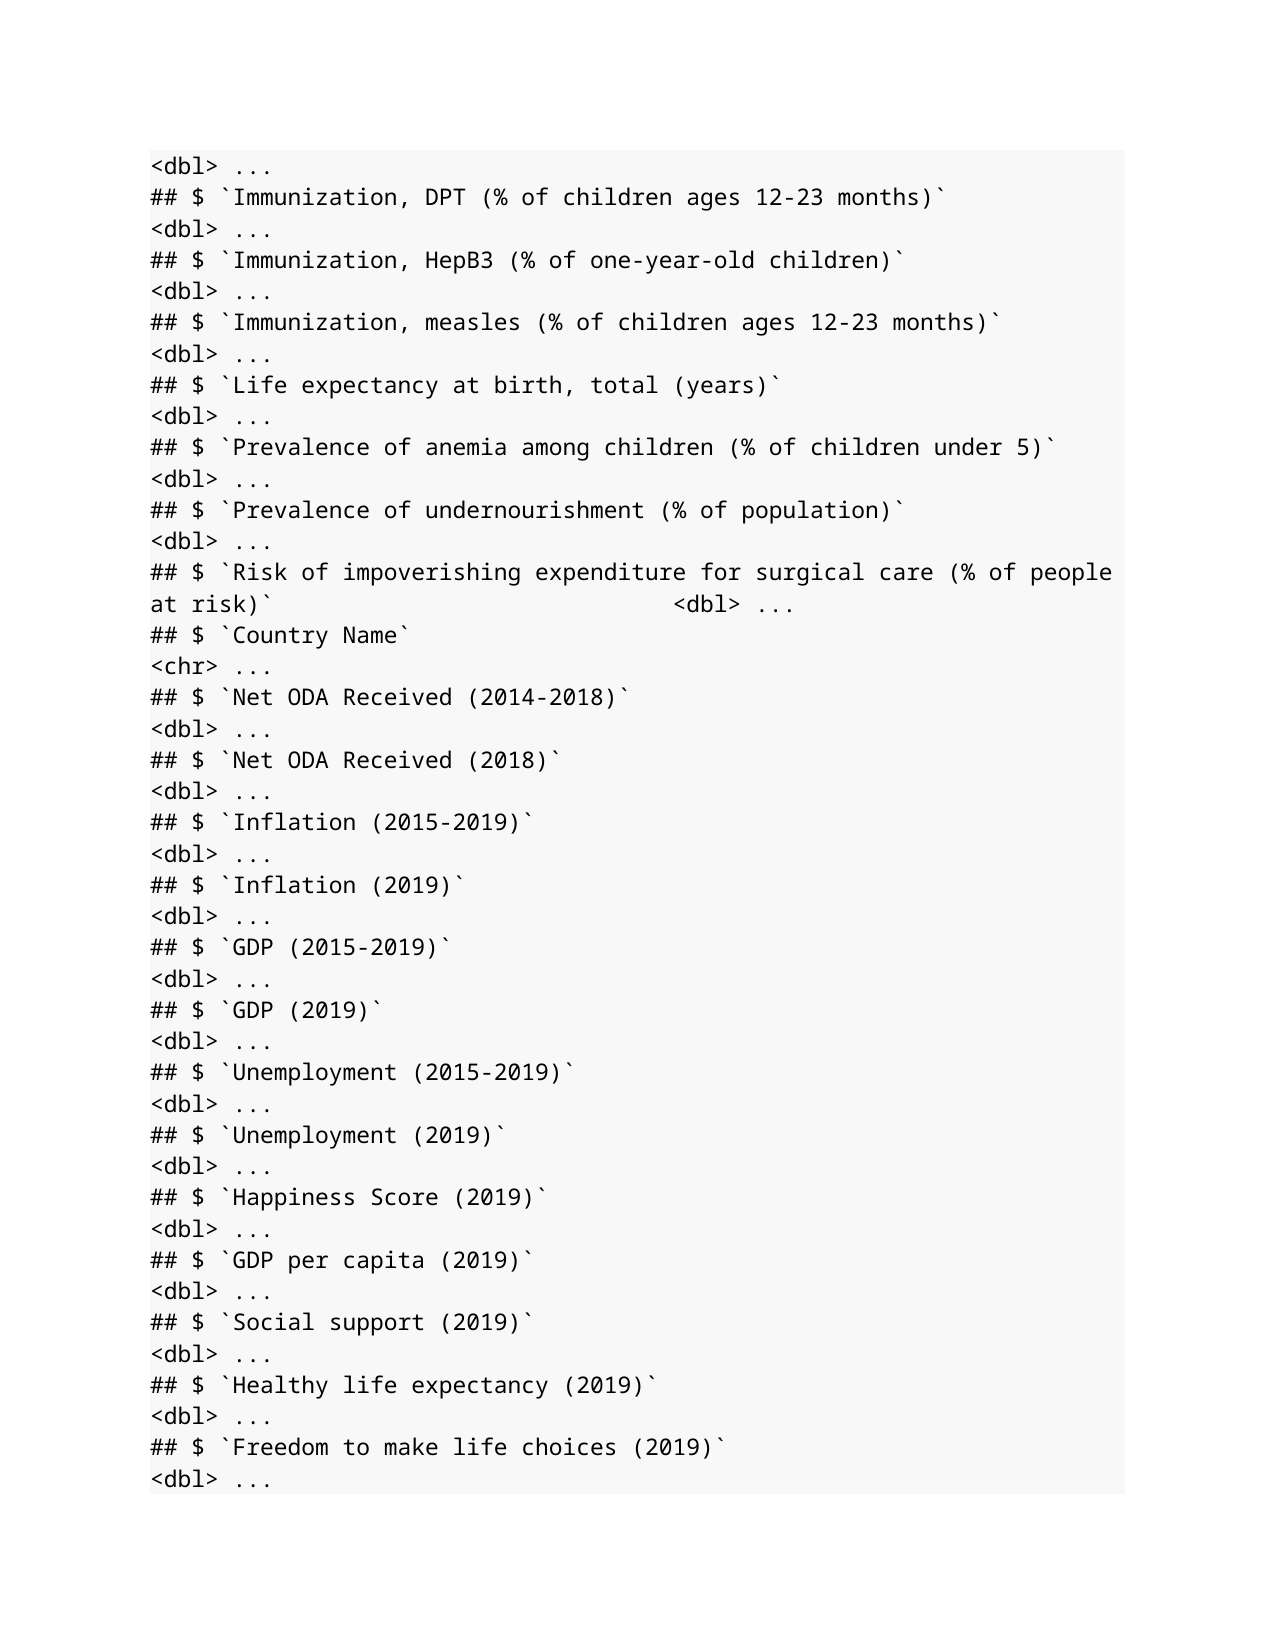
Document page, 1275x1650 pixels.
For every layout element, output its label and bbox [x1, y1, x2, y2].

text [150, 150, 1125, 1494]
